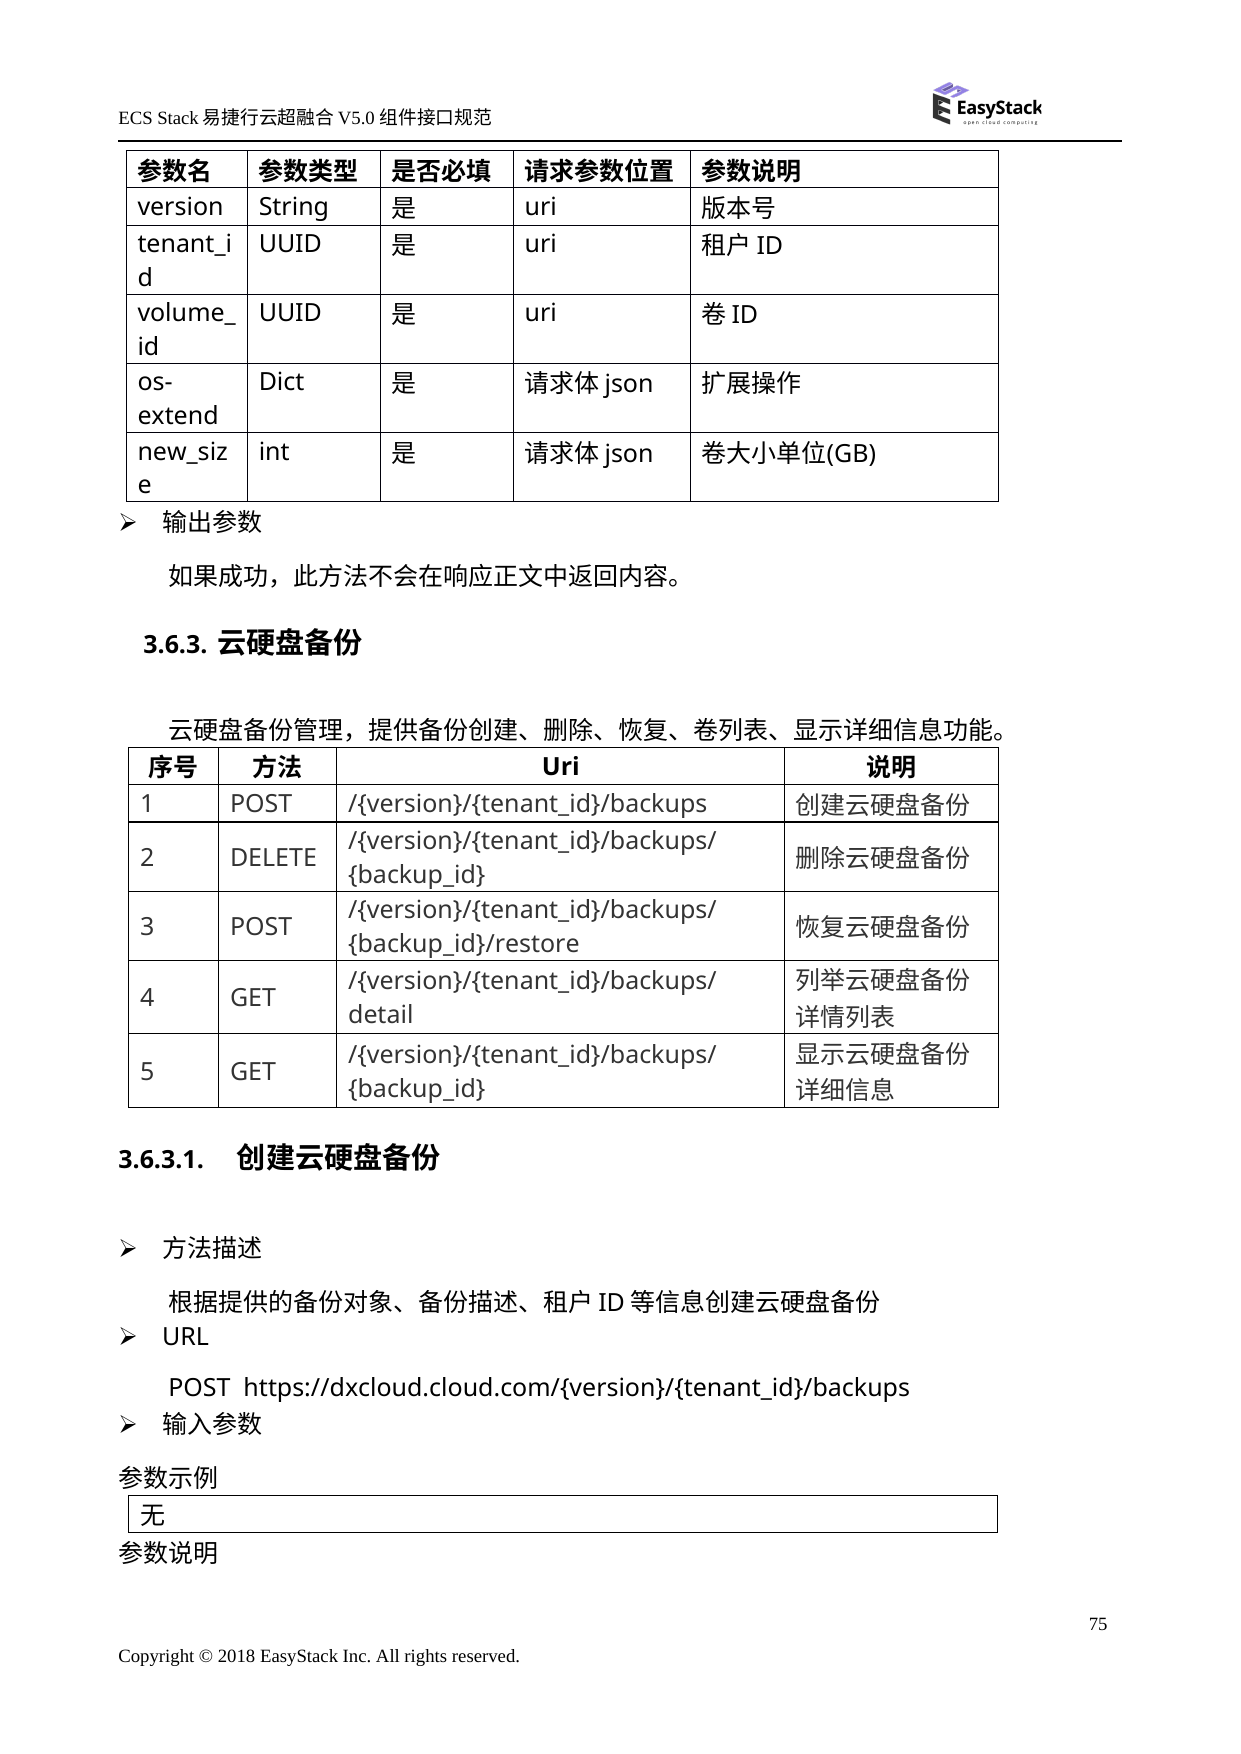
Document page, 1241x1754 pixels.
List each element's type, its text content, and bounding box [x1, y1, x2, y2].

text 参数说明 [118, 1533, 1122, 1569]
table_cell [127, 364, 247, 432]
text 如果成功，此方法不会在响应正文中返回内容。 [118, 557, 1122, 593]
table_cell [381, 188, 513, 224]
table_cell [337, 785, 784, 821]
subtitle 云硬盘备份 [143, 620, 1097, 662]
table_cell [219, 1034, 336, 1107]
picture [932, 82, 1042, 125]
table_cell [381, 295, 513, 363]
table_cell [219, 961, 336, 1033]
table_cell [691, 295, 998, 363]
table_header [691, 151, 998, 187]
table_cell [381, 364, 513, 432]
list URL [118, 1319, 1122, 1353]
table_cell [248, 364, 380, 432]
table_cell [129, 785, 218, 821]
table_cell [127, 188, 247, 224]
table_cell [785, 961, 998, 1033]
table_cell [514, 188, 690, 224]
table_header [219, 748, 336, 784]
text 根据提供的备份对象、备份描述、租户ID等信息创建云硬盘备份 [118, 1283, 1122, 1319]
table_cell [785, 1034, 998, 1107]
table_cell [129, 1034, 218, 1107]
text POST https://dxcloud.cloud.com/{version}/{tenant_id}/backups [118, 1370, 1122, 1404]
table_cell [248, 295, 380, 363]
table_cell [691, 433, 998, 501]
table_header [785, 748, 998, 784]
text 参数示例 [118, 1458, 1122, 1495]
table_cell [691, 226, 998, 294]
subtitle 创建云硬盘备份 [118, 1135, 1097, 1177]
text 云硬盘备份管理，提供备份创建、删除、恢复、卷列表、显示详细信息功能。 [118, 711, 1122, 747]
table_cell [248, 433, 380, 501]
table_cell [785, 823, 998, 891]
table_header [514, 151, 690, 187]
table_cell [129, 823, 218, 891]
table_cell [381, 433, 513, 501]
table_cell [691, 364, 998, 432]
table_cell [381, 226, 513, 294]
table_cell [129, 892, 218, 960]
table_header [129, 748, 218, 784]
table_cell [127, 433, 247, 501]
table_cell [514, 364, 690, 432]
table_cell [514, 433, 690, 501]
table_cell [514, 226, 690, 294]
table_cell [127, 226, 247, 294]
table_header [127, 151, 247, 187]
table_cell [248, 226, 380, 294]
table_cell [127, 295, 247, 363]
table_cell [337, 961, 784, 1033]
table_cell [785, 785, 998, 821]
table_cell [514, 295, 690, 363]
list 输入参数 [118, 1404, 1122, 1440]
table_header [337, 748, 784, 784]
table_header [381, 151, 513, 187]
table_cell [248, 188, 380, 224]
list 输出参数 [118, 502, 1122, 538]
list 方法描述 [118, 1228, 1122, 1264]
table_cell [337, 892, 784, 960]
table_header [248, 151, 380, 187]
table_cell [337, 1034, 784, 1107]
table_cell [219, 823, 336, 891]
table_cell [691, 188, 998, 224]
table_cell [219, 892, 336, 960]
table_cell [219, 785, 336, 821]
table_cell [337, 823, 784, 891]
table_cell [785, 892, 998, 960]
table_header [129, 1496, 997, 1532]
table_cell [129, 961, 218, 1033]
